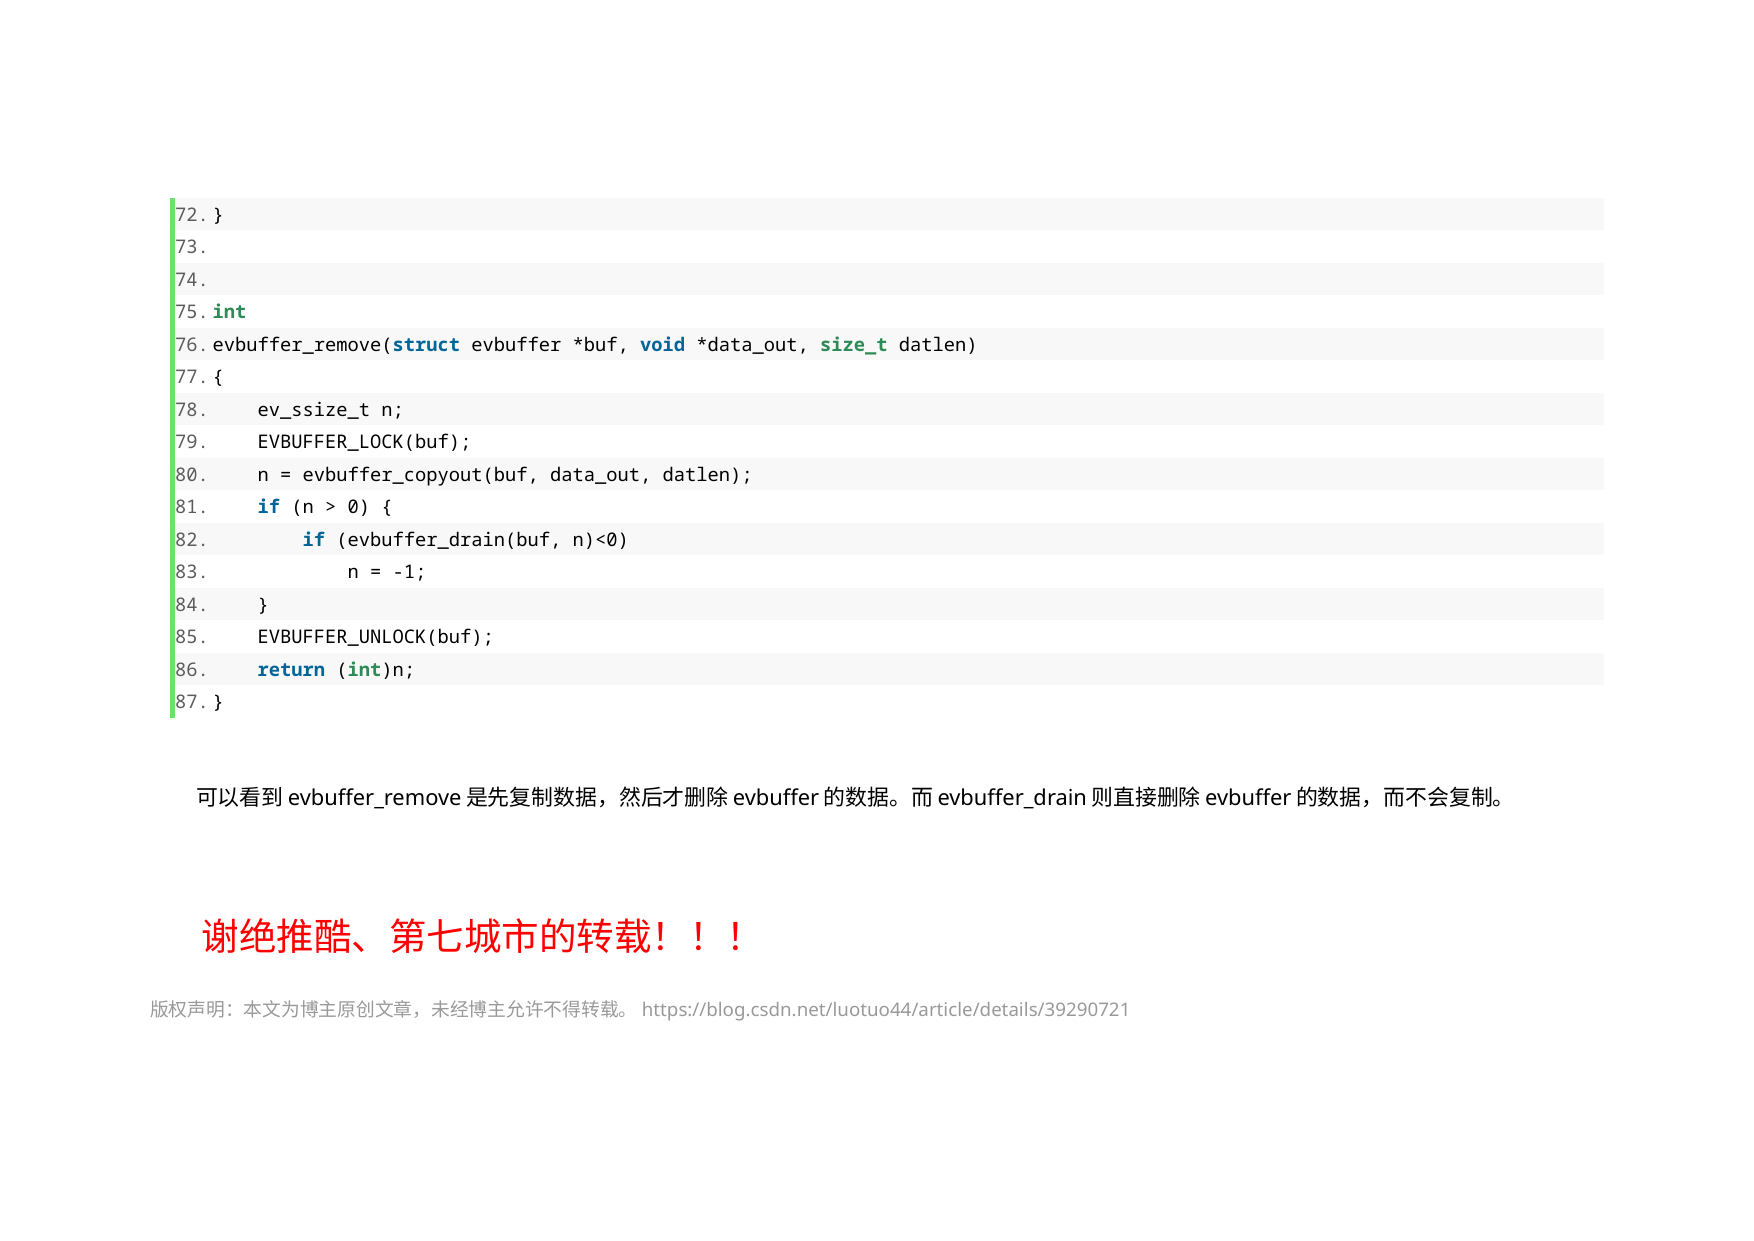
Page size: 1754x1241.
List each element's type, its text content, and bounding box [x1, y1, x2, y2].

list return (int)n; [175, 653, 1604, 685]
list EVBUFFER_UNLOCK(buf); [175, 620, 1604, 653]
list } [175, 588, 1604, 620]
list n = evbuffer_copyout(buf, data_out, datlen); [175, 458, 1604, 490]
list if (n > 0) { [175, 490, 1604, 523]
list n = -1; [175, 555, 1604, 588]
list } [175, 198, 1604, 230]
text 谢绝推酷、第七城市的转载！！！ [150, 902, 1604, 967]
text 版权声明：本文为博主原创文章，未经博主允许不得转载。 https://blog.csdn.net/luotuo44/article/details/39290721 [150, 992, 1604, 1024]
text 可以看到evbuffer_remove是先复制数据，然后才删除evbuffer的数据。而evbuffer_drain则直接删除evbuffer的数据，而不会复制。 [150, 747, 1604, 812]
list { [175, 360, 1604, 393]
list EVBUFFER_LOCK(buf); [175, 425, 1604, 458]
list int [175, 295, 1604, 328]
list } [175, 685, 1604, 718]
list if (evbuffer_drain(buf, n)<0) [175, 523, 1604, 555]
list evbuffer_remove(struct evbuffer *buf, void *data_out, size_t datlen) [175, 328, 1604, 360]
list ev_ssize_t n; [175, 393, 1604, 425]
